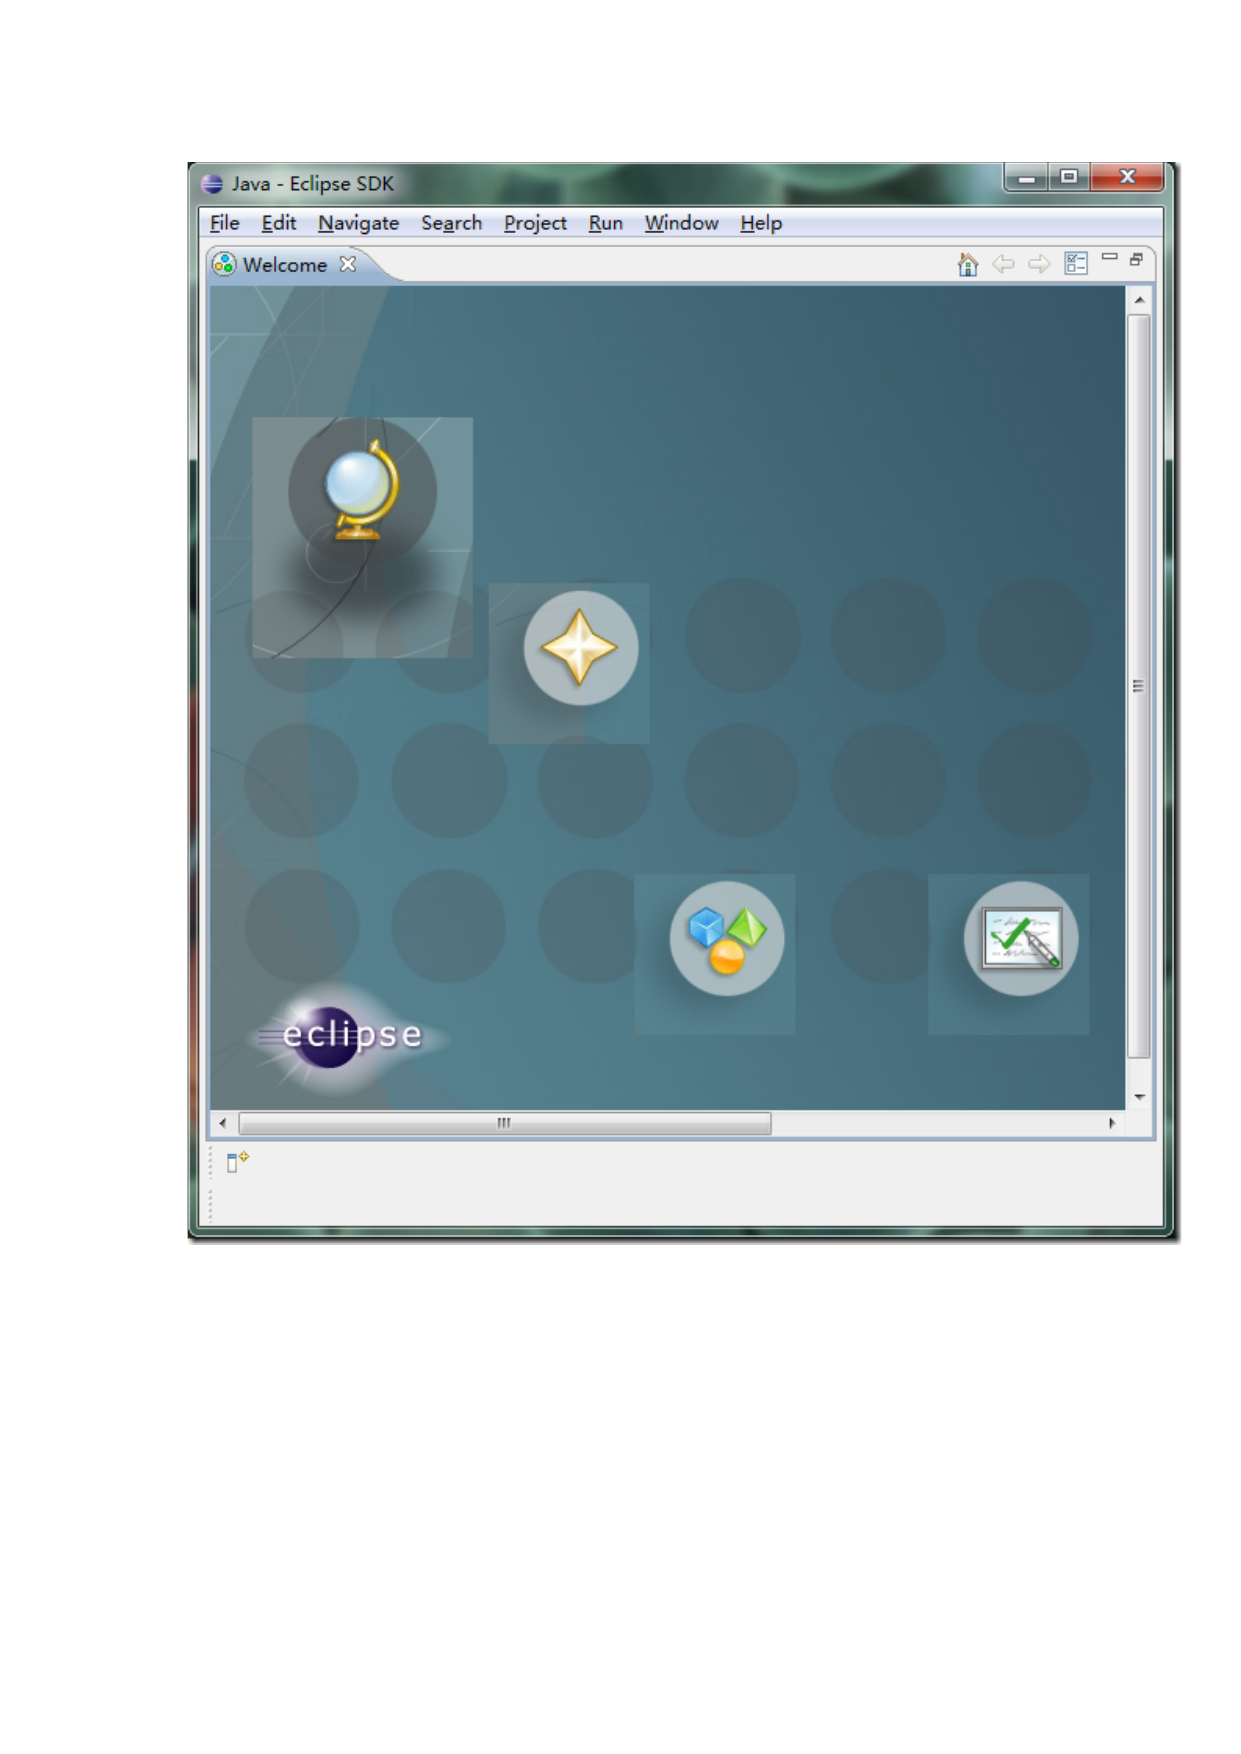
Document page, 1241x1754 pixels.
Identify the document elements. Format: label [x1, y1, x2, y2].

picture [187, 162, 1182, 1245]
